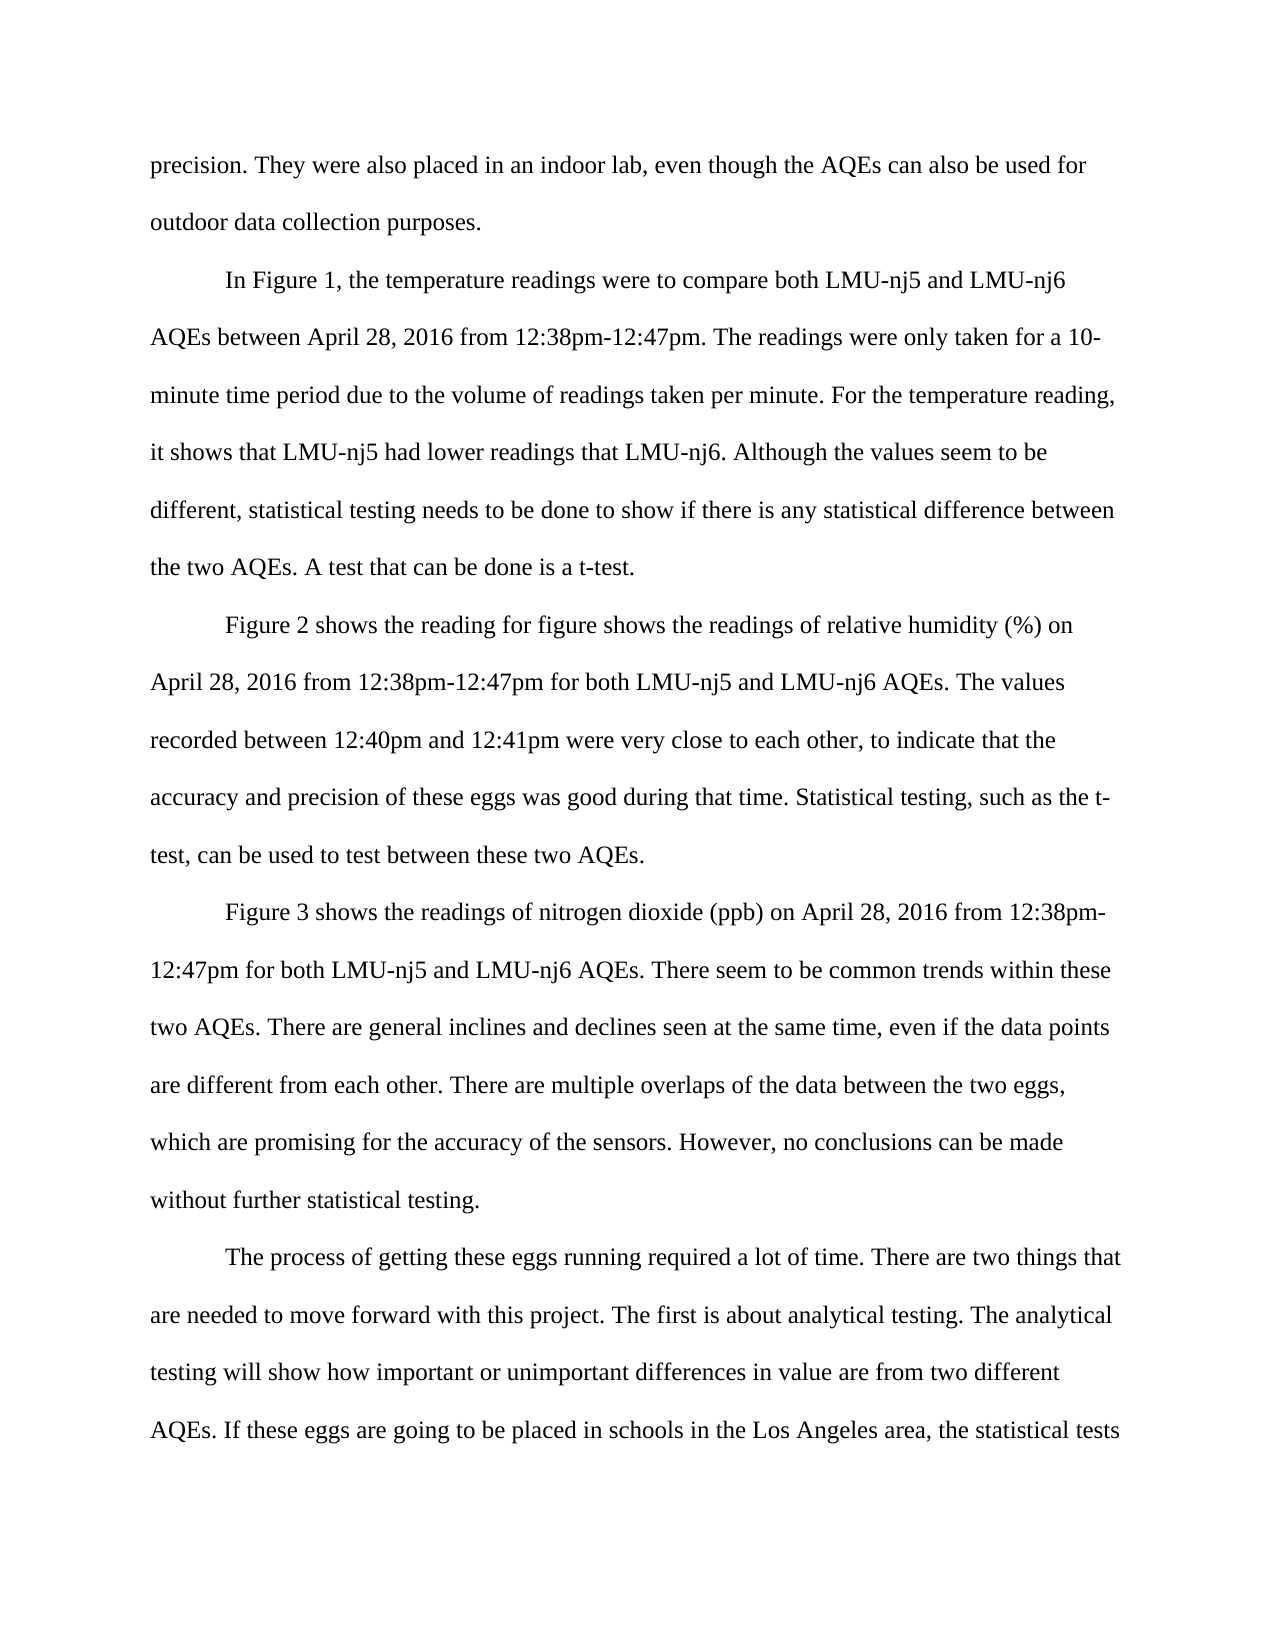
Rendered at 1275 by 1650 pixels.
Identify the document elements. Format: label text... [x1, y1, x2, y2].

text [150, 1242, 1125, 1444]
text Figure 3 shows the readings of nitrogen dioxide (ppb) on April 28, 2016 from 12:38pm-12:47pm for both LMU-nj5 and LMU-nj6 AQEs. There seem to be common trends within these two AQEs. There are general inclines and declines seen at the same time, even if the data points are different from each other. There are multiple overlaps of the data between the two eggs, which are promising for the accuracy of the sensors. However, no conclusions can be made without further statistical testing. [150, 897, 1125, 1214]
text In Figure 1, the temperature readings were to compare both LMU-nj5 and LMU-nj6 AQEs between April 28, 2016 from 12:38pm-12:47pm. The readings were only taken for a 10-minute time period due to the volume of readings taken per minute. For the temperature reading, it shows that LMU-nj5 had lower readings that LMU-nj6. Although the values seem to be different, statistical testing needs to be done to show if there is any statistical difference between the two AQEs. A test that can be done is a t-test. [150, 265, 1125, 581]
text Figure 2 shows the reading for figure shows the readings of relative humidity (%) on April 28, 2016 from 12:38pm-12:47pm for both LMU-nj5 and LMU-nj6 AQEs. The values recorded between 12:40pm and 12:41pm were very close to each other, to indicate that the accuracy and precision of these eggs was good during that time. Statistical testing, such as the t-test, can be used to test between these two AQEs. [150, 610, 1125, 869]
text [150, 150, 1125, 236]
